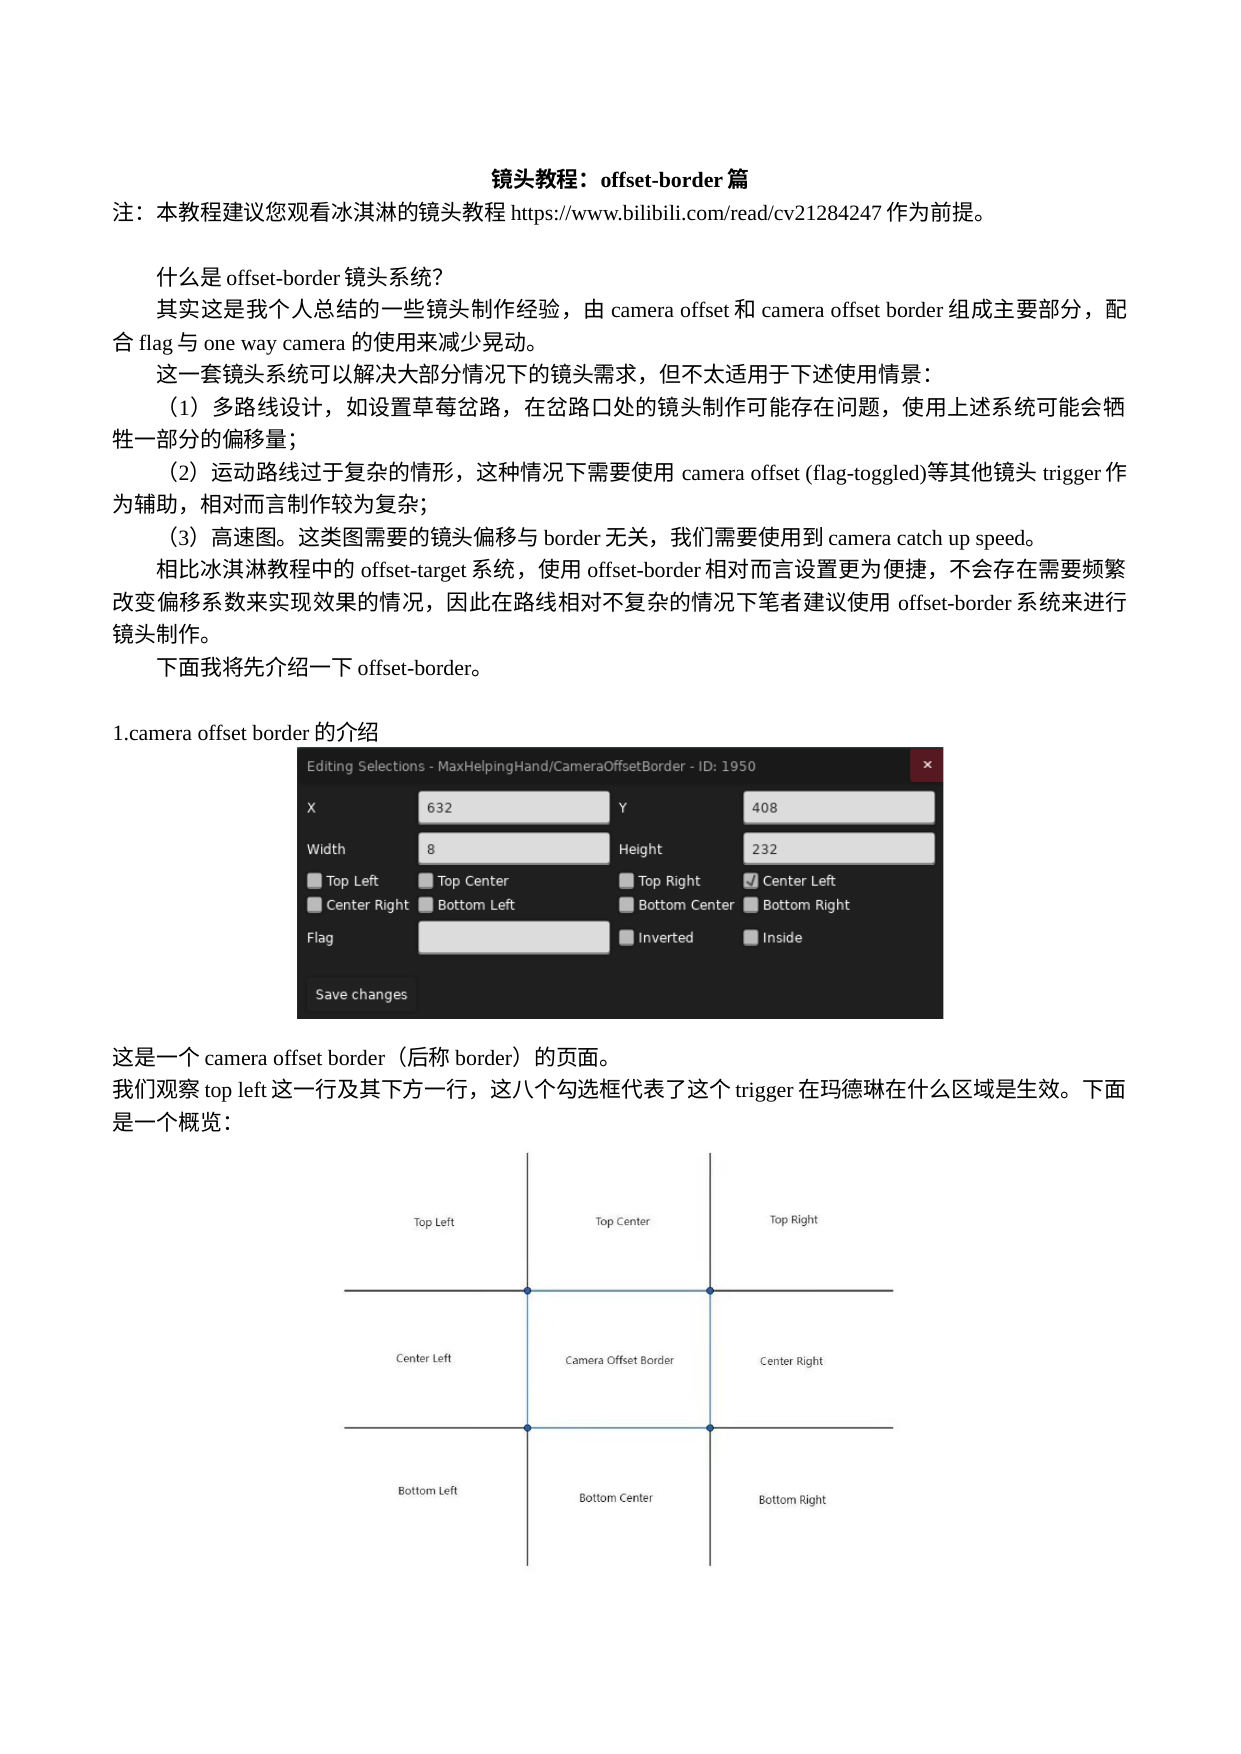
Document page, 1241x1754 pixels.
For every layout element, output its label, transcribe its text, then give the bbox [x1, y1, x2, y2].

text 其实这是我个人总结的一些镜头制作经验，由camera offset和camera offset border组成主要部分，配合flag与one way camera 的使用来减少晃动。 [112, 292, 1128, 357]
text 注：本教程建议您观看冰淇淋的镜头教程https://www.bilibili.com/read/cv21284247作为前提。 [112, 194, 1128, 227]
text （3）高速图。这类图需要的镜头偏移与border无关，我们需要使用到camera catch up speed。 [112, 519, 1128, 552]
text 镜头教程：offset-border篇 [112, 162, 1128, 194]
picture [297, 747, 944, 1019]
text （1）多路线设计，如设置草莓岔路，在岔路口处的镜头制作可能存在问题，使用上述系统可能会牺牲一部分的偏移量； [112, 389, 1128, 454]
text 这一套镜头系统可以解决大部分情况下的镜头需求，但不太适用于下述使用情景： [112, 357, 1128, 389]
text 我们观察top left这一行及其下方一行，这八个勾选框代表了这个trigger在玛德琳在什么区域是生效。下面是一个概览： [112, 1072, 1128, 1137]
text 下面我将先介绍一下offset-border。 [112, 649, 1128, 682]
picture [313, 1137, 927, 1576]
text 相比冰淇淋教程中的offset-target系统，使用offset-border相对而言设置更为便捷，不会存在需要频繁改变偏移系数来实现效果的情况，因此在路线相对不复杂的情况下笔者建议使用offset-border系统来进行镜头制作。 [112, 552, 1128, 649]
text 什么是offset-border镜头系统？ [112, 259, 1128, 292]
text 这是一个camera offset border（后称border）的页面。 [112, 1039, 1128, 1072]
text 1.camera offset border的介绍 [112, 714, 1128, 747]
text （2）运动路线过于复杂的情形，这种情况下需要使用camera offset (flag-toggled)等其他镜头trigger作为辅助，相对而言制作较为复杂； [112, 454, 1128, 519]
